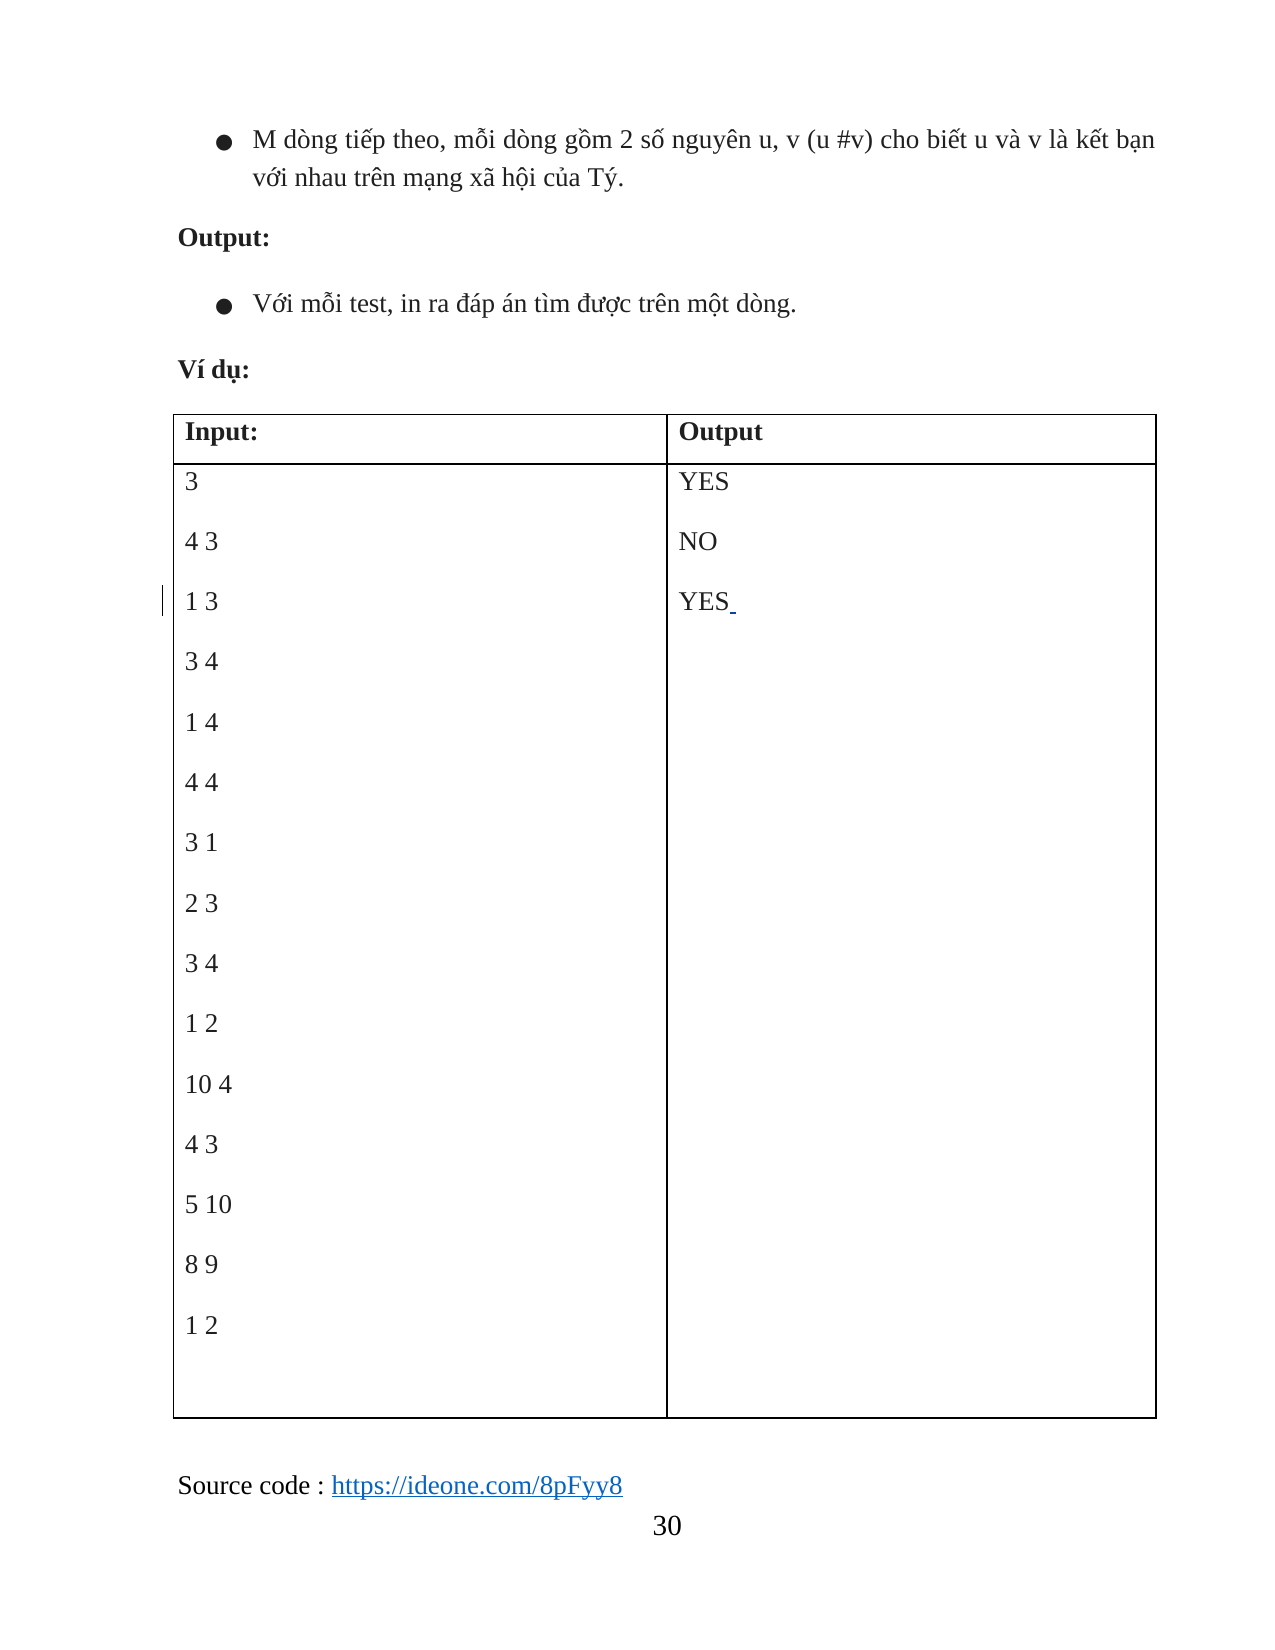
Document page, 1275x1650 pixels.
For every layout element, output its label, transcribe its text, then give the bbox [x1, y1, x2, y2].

list Với mỗi test, in ra đáp án tìm được trên một dòng. [215, 281, 1157, 324]
text Source code : https://ideone.com/8pFyy8 [177, 1469, 1157, 1500]
table_header Output [668, 415, 1155, 463]
table_header Input: [174, 415, 666, 463]
table_cell YES NO YES [668, 465, 1155, 1417]
text Ví dụ: [177, 353, 1157, 384]
table_cell 3 4 3 1 3 3 4 1 4 4 4 3 1 2 3 3 4 1 2 10 4 4 3 5 10 8 9 1 2 [174, 465, 666, 1417]
list M dòng tiếp theo, mỗi dòng gồm 2 số nguyên u, v (u #v) cho biết u và v là kết bạn với nhau trên mạng xã hội của Tý. [215, 118, 1157, 192]
text Output: [177, 221, 1157, 252]
